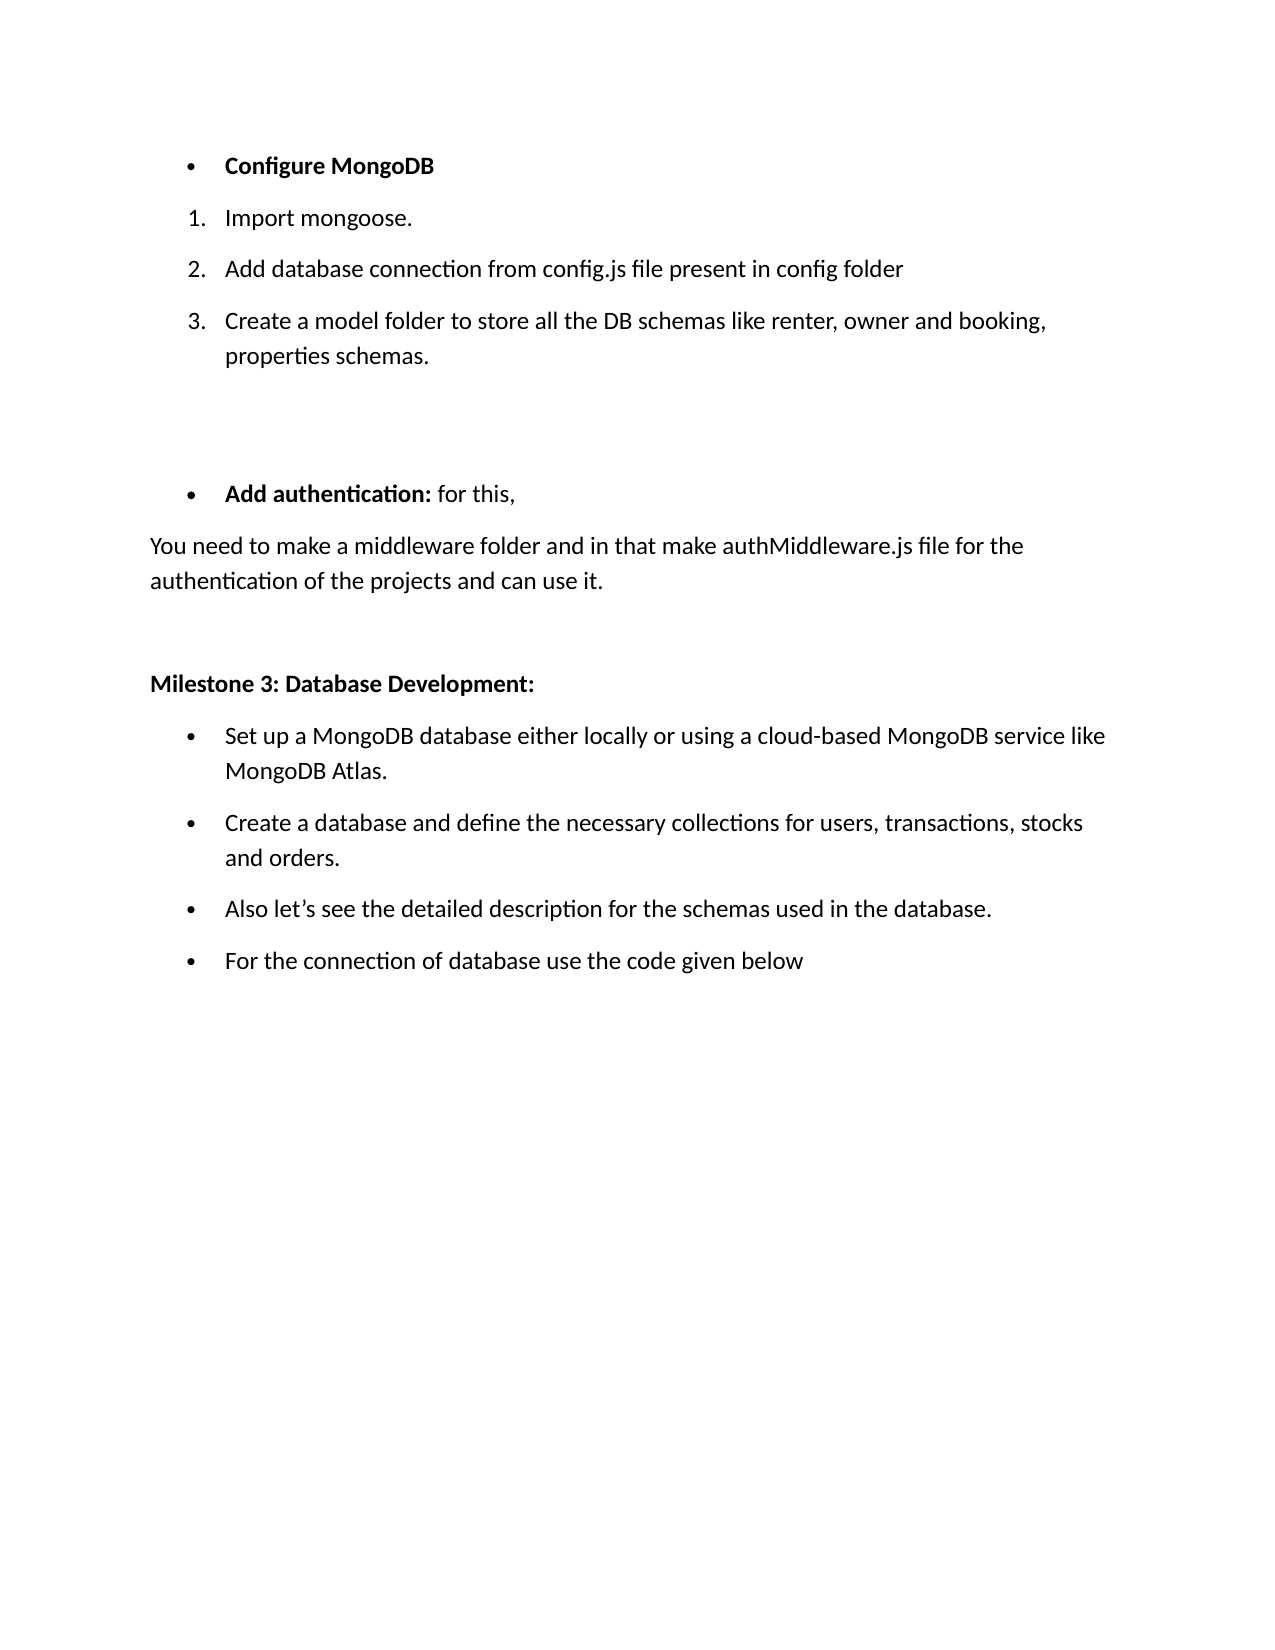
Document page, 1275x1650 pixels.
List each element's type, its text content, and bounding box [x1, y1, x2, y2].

list Create a model folder to store all the DB schemas like renter, owner and booking, properties schemas. [187, 305, 1125, 371]
text Milestone 3: Database Development: [150, 668, 1125, 699]
list Import mongoose. [187, 202, 1125, 232]
list Add database connection from config.js file present in config folder [187, 253, 1125, 284]
list Create a database and define the necessary collections for users, transactions, stocks and orders. [187, 807, 1125, 872]
list Also let’s see the detailed description for the schemas used in the database. [187, 893, 1125, 924]
text You need to make a middleware folder and in that make authMiddleware.js file for the authentication of the projects and can use it. [150, 530, 1125, 596]
list For the connection of database use the code given below [187, 945, 1125, 976]
list Add authentication: for this, [187, 478, 1125, 509]
list Configure MongoDB [187, 150, 1125, 181]
list Set up a MongoDB database either locally or using a cloud-based MongoDB service like MongoDB Atlas. [187, 720, 1125, 786]
